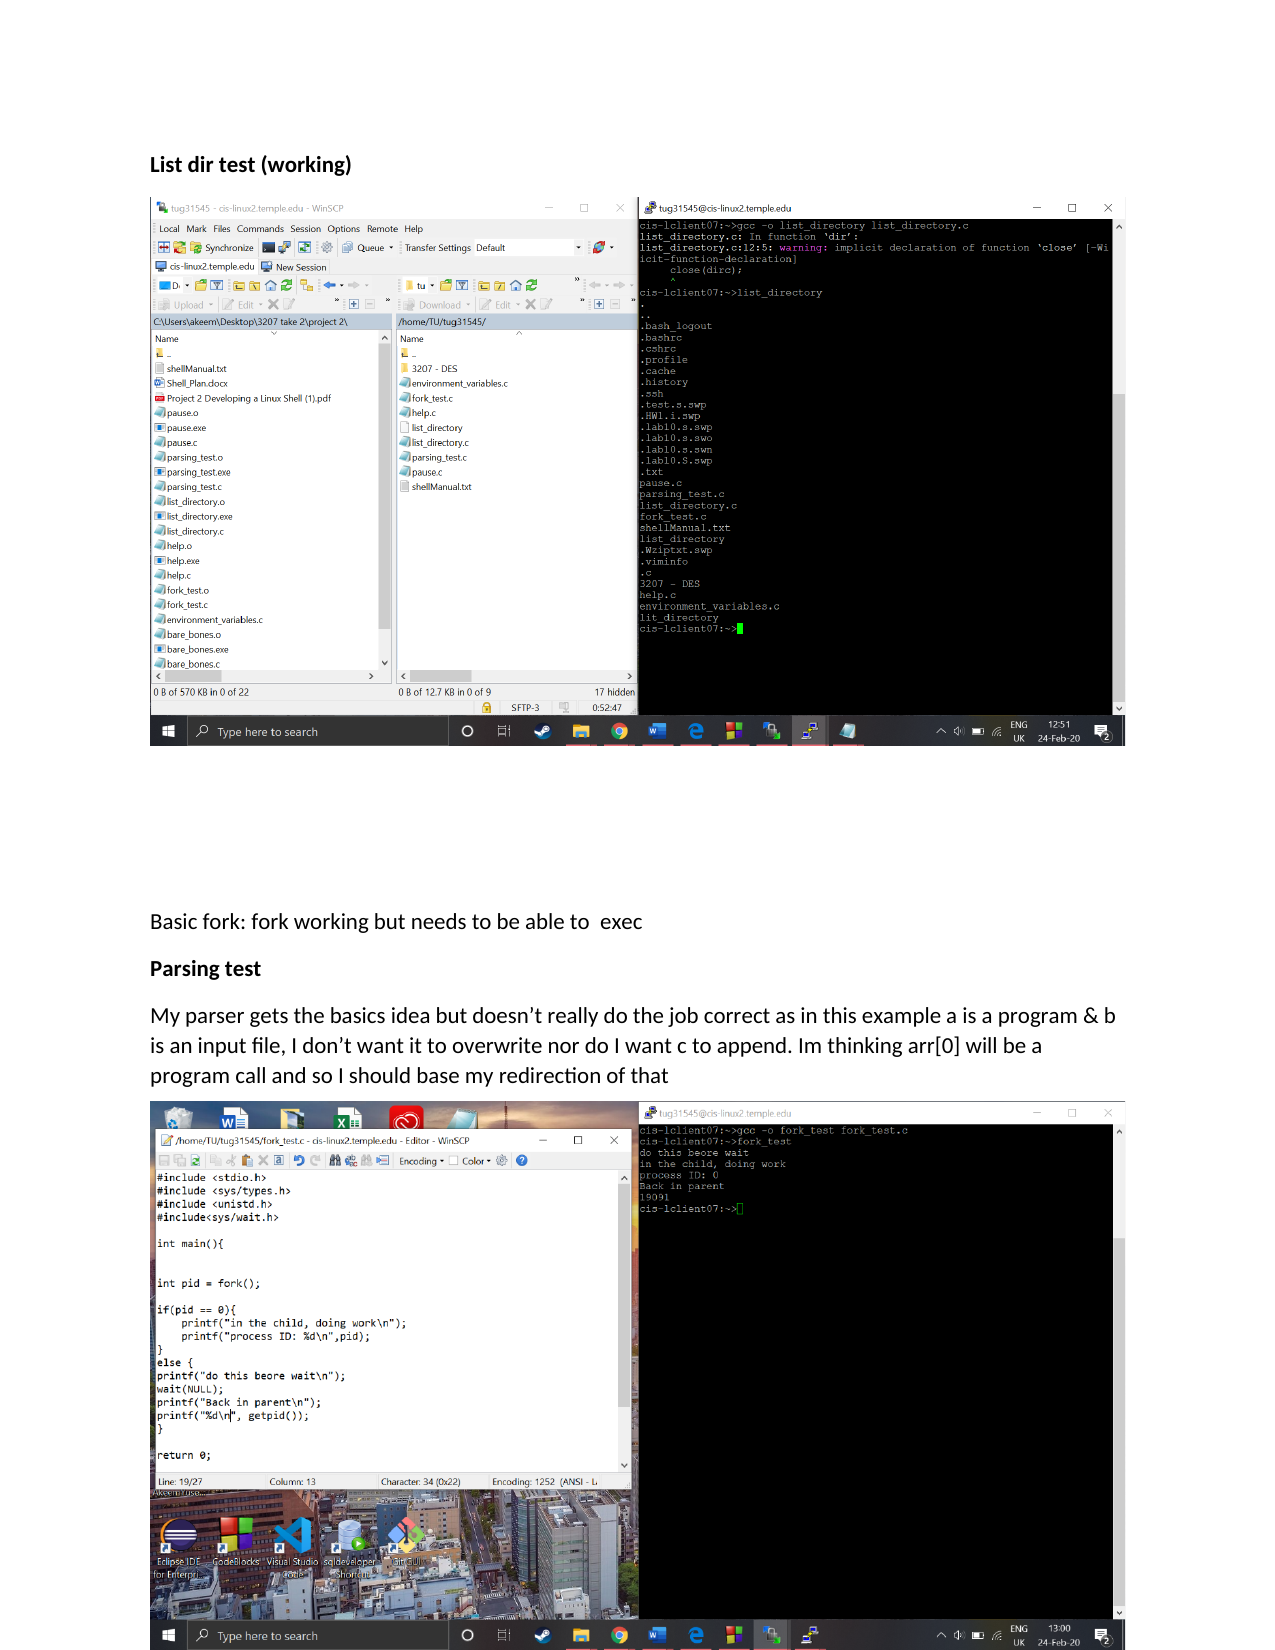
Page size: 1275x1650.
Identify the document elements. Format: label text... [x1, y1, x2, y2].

picture [150, 1101, 1125, 1650]
text Basic fork: fork working but needs to be able to exec [150, 907, 1125, 935]
text List dir test (working) [150, 150, 1125, 178]
text My parser gets the basics idea but doesn’t really do the job correct as in this example a is a program & b is an input file, I don’t want it to overwrite nor do I want c to append. Im thinking arr[0] will be a program call and so I should base my redirection of that [150, 1001, 1125, 1089]
text Parsing test [150, 954, 1125, 982]
picture [150, 197, 1125, 746]
